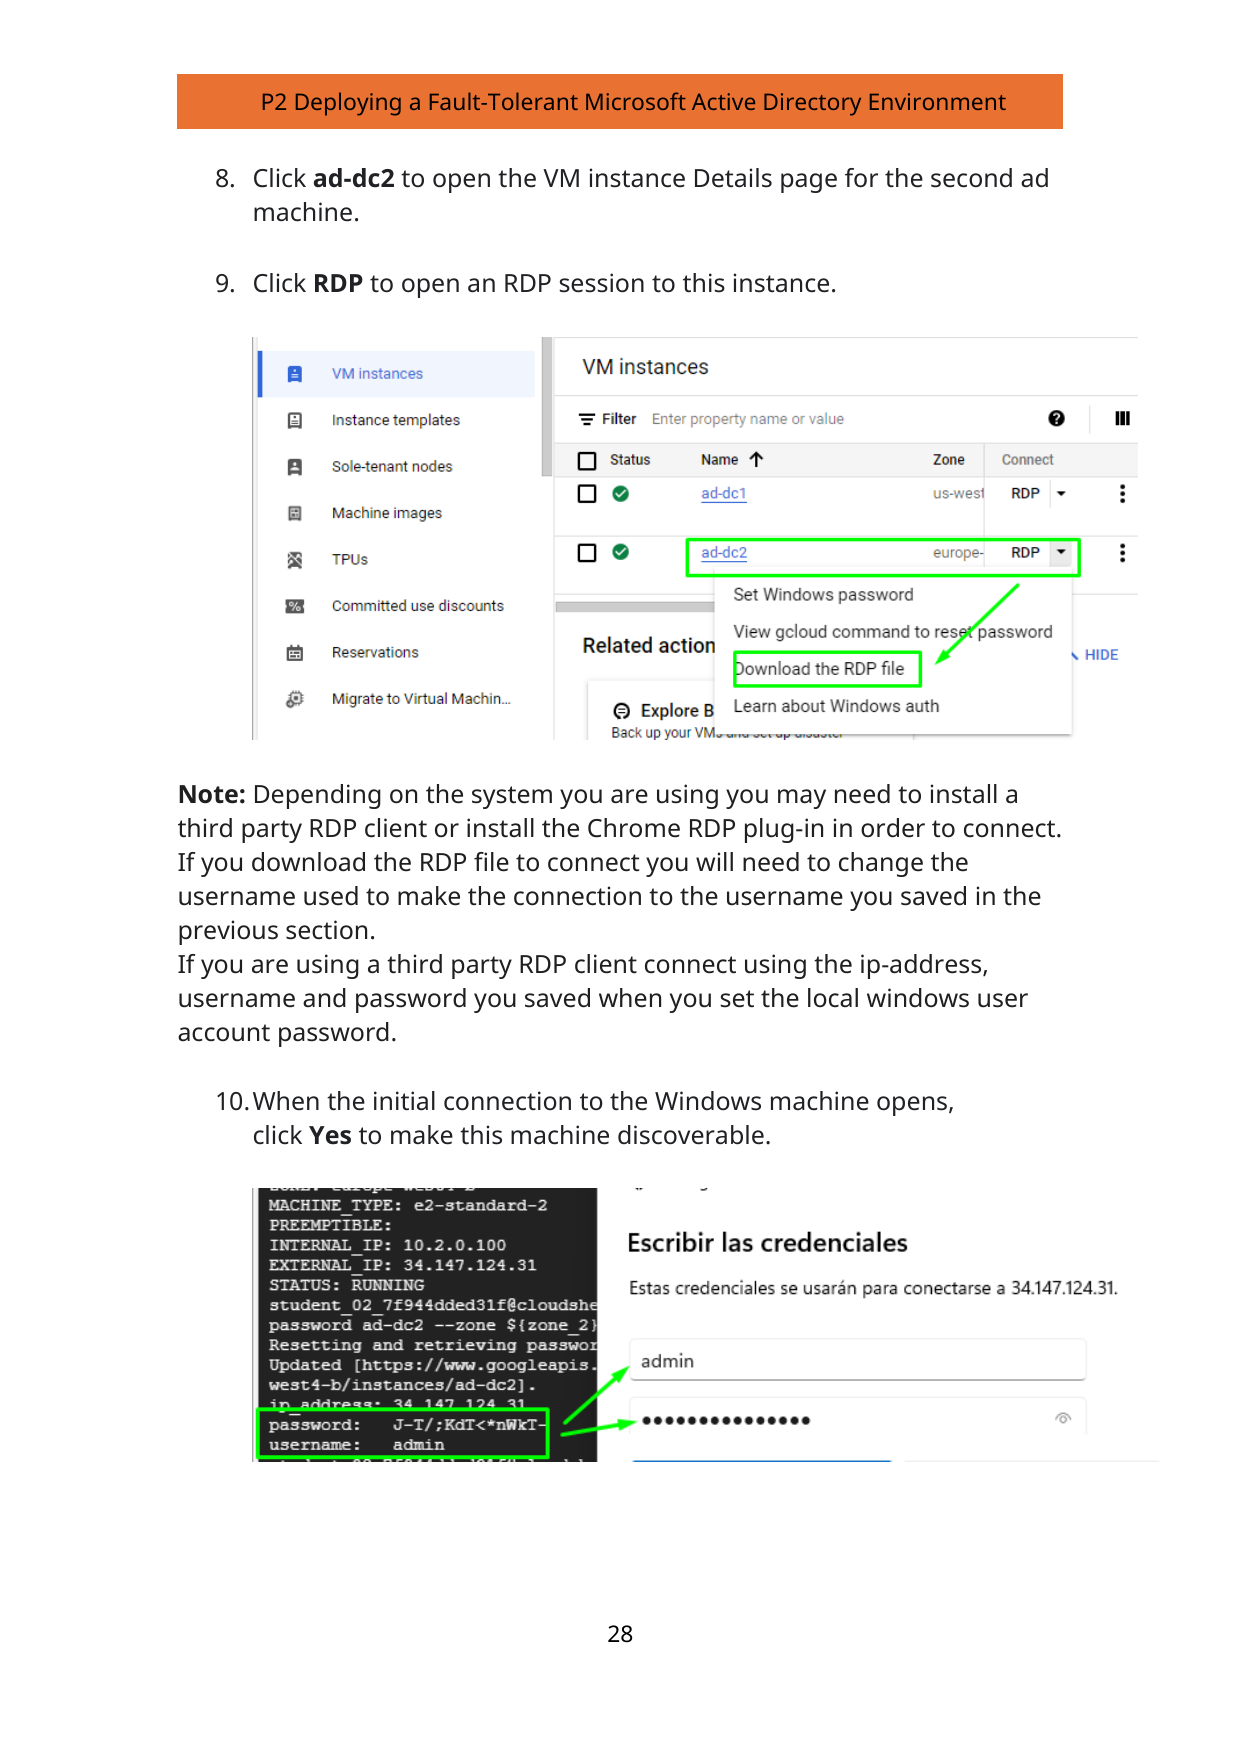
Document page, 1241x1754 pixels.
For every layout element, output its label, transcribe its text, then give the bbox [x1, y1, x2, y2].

text If you download the RDP file to connect you will need to change the username used to make the connection to the username you saved in the previous section. [177, 845, 1063, 947]
list Click ad-dc2 to open the VM instance Details page for the second ad machine. [215, 160, 1063, 228]
list When the initial connection to the Windows machine opens, click Yes to make this machine discoverable. [215, 1083, 1063, 1151]
list Click RDP to open an RDP session to this instance. [215, 266, 1063, 300]
picture [252, 1188, 1160, 1462]
text Note: Depending on the system you are using you may need to install a third party RDP client or install the Chrome RDP plug-in in order to connect. [177, 777, 1063, 845]
picture [252, 337, 1138, 740]
text If you are using a third party RDP client connect using the ip-address, username and password you saved when you set the local windows user account password. [177, 947, 1063, 1049]
